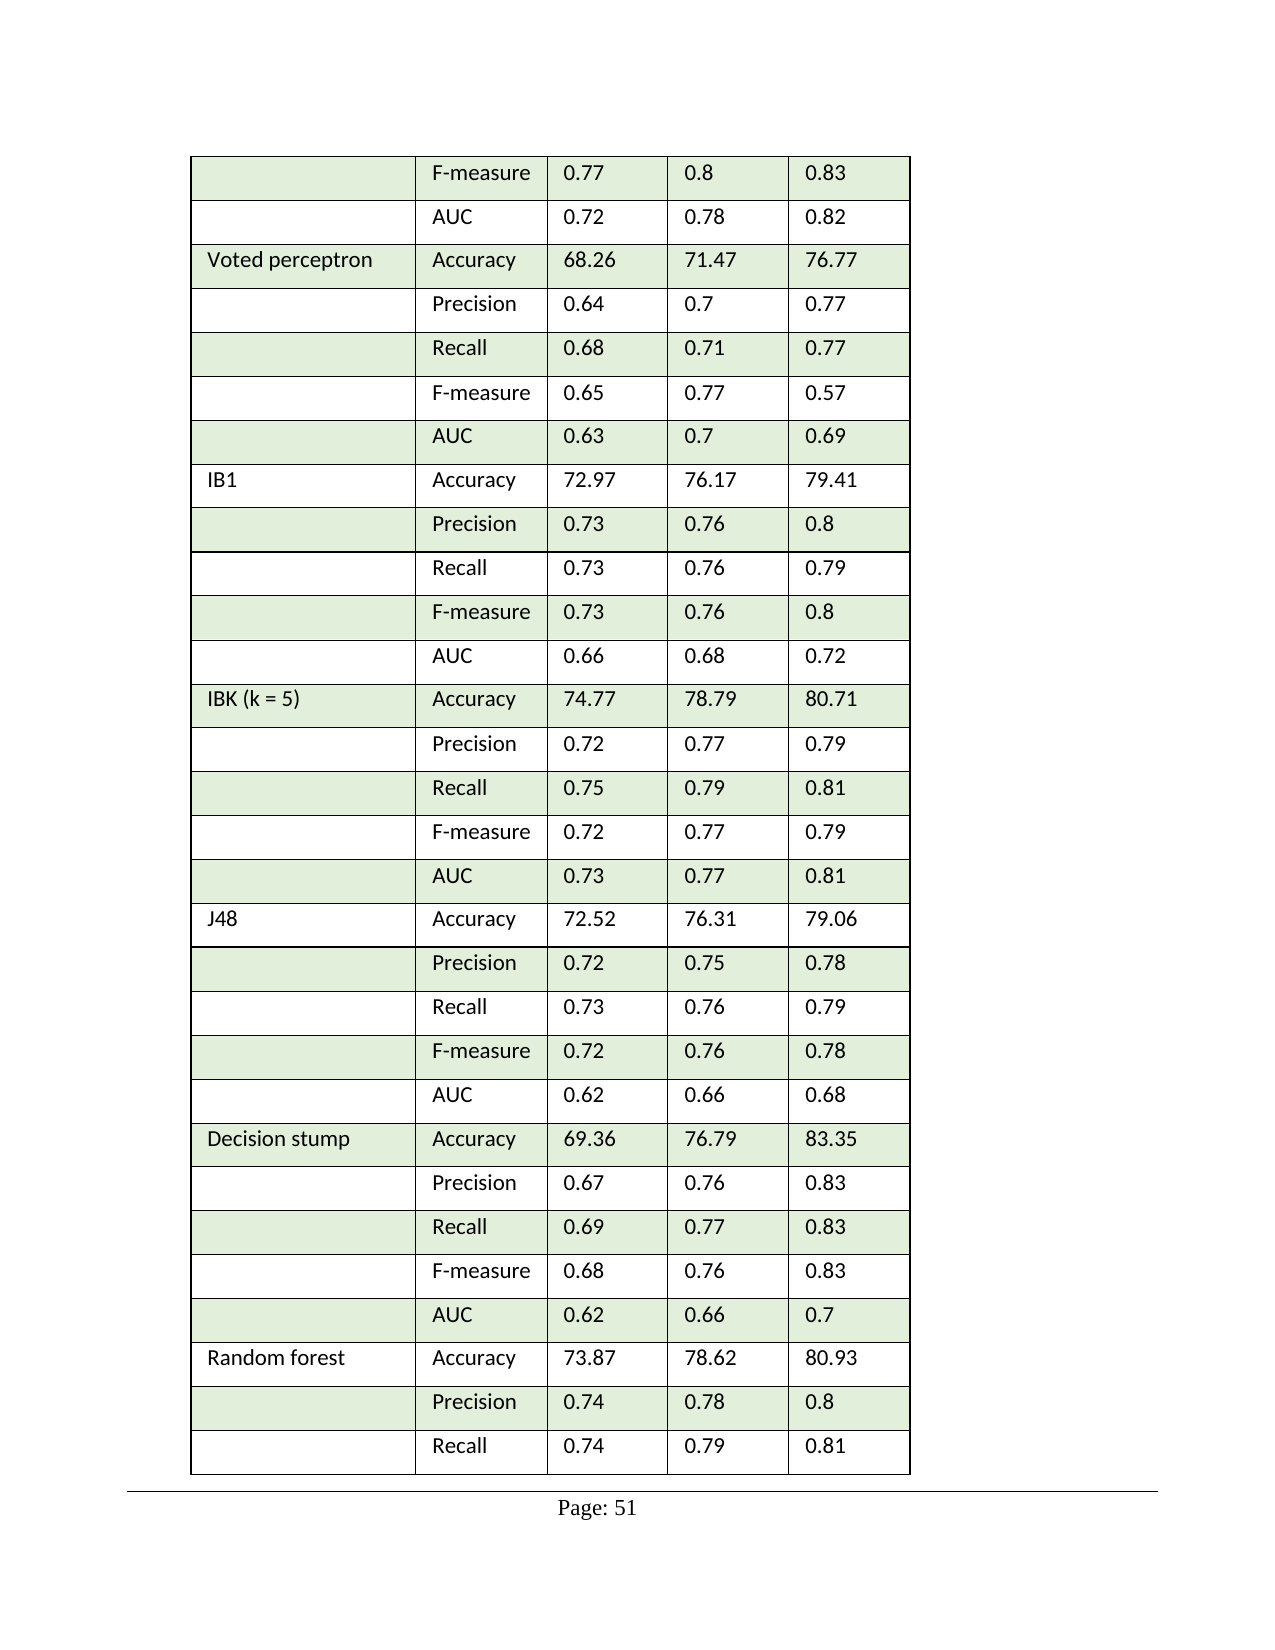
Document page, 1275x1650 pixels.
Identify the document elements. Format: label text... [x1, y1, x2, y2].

table_cell [192, 1299, 415, 1342]
table_cell Precision [416, 508, 547, 551]
table_cell 78.62 [668, 1343, 788, 1386]
table_cell 0.77 [668, 728, 788, 771]
table_cell 71.47 [668, 245, 788, 288]
table_cell 0.76 [668, 1167, 788, 1210]
table_cell 76.77 [789, 245, 909, 288]
table_cell 0.66 [668, 1080, 788, 1123]
table_cell 0.83 [789, 1167, 909, 1210]
table_cell 0.77 [789, 289, 909, 332]
table_cell [192, 772, 415, 815]
table_cell 0.83 [789, 1211, 909, 1254]
table_cell 0.68 [789, 1080, 909, 1123]
table_cell 0.74 [548, 1431, 667, 1474]
table_cell Recall [416, 1431, 547, 1474]
table_cell IB1 [192, 465, 415, 507]
table_cell 0.77 [548, 157, 667, 200]
table_cell 0.78 [789, 1036, 909, 1079]
table_cell 0.7 [668, 421, 788, 464]
table_cell 0.77 [668, 860, 788, 903]
table_cell 0.69 [548, 1211, 667, 1254]
table_cell Precision [416, 948, 547, 991]
table_cell 0.79 [789, 992, 909, 1034]
table_cell 0.62 [548, 1080, 667, 1123]
table_cell 0.63 [548, 421, 667, 464]
table_cell 0.68 [668, 641, 788, 683]
table_cell Precision [416, 1387, 547, 1430]
table_cell 0.76 [668, 1036, 788, 1079]
table_cell 0.73 [548, 992, 667, 1034]
table_cell 0.8 [789, 508, 909, 551]
table_cell F-measure [416, 377, 547, 420]
table_cell Accuracy [416, 245, 547, 288]
table_cell F-measure [416, 1036, 547, 1079]
table_cell Accuracy [416, 465, 547, 507]
table_cell 0.79 [789, 728, 909, 771]
table_cell 68.26 [548, 245, 667, 288]
table_cell [192, 816, 415, 859]
table_cell [192, 860, 415, 903]
table_cell [192, 508, 415, 551]
table_cell 0.68 [548, 1255, 667, 1298]
table_cell 0.78 [668, 201, 788, 244]
table_cell 0.77 [789, 333, 909, 376]
table_cell 73.87 [548, 1343, 667, 1386]
table_cell 0.73 [548, 860, 667, 903]
table_cell 0.78 [789, 948, 909, 991]
table_cell 0.72 [548, 948, 667, 991]
table_cell 0.68 [548, 333, 667, 376]
table_cell Decision stump [192, 1124, 415, 1166]
table_cell [192, 948, 415, 991]
table_cell 0.69 [789, 421, 909, 464]
table_cell 0.73 [548, 596, 667, 639]
table_cell 80.93 [789, 1343, 909, 1386]
table_cell 0.77 [668, 816, 788, 859]
table_cell 0.76 [668, 508, 788, 551]
table_cell 0.83 [789, 1255, 909, 1298]
table_cell 79.41 [789, 465, 909, 507]
table_cell [192, 377, 415, 420]
table_cell 74.77 [548, 685, 667, 727]
table_cell 0.79 [789, 816, 909, 859]
table_cell [192, 1036, 415, 1079]
table_cell 0.79 [668, 1431, 788, 1474]
table_cell 0.83 [789, 157, 909, 200]
table_cell 69.36 [548, 1124, 667, 1166]
table_cell 0.78 [668, 1387, 788, 1430]
table_cell J48 [192, 904, 415, 946]
table_cell Recall [416, 1211, 547, 1254]
table_cell 0.64 [548, 289, 667, 332]
table_cell Accuracy [416, 685, 547, 727]
table_cell [192, 596, 415, 639]
table_cell Recall [416, 772, 547, 815]
table_cell 0.71 [668, 333, 788, 376]
table_cell [192, 1255, 415, 1298]
table_cell 0.76 [668, 992, 788, 1034]
table_cell Precision [416, 289, 547, 332]
table_cell 0.75 [548, 772, 667, 815]
table_cell [192, 1080, 415, 1123]
table_cell 0.7 [789, 1299, 909, 1342]
table_cell [192, 201, 415, 244]
table_cell 0.76 [668, 1255, 788, 1298]
table_cell 0.81 [789, 772, 909, 815]
table_cell 0.77 [668, 1211, 788, 1254]
table_cell [192, 157, 415, 200]
table_cell 80.71 [789, 685, 909, 727]
table_cell [192, 333, 415, 376]
table_cell 0.8 [789, 596, 909, 639]
table_cell [192, 992, 415, 1034]
table_cell AUC [416, 1299, 547, 1342]
table_cell 0.57 [789, 377, 909, 420]
table_cell 0.65 [548, 377, 667, 420]
table_cell 0.8 [789, 1387, 909, 1430]
table_cell AUC [416, 641, 547, 683]
table_cell IBK (k = 5) [192, 685, 415, 727]
table_cell 0.8 [668, 157, 788, 200]
table_cell AUC [416, 421, 547, 464]
table_cell 78.79 [668, 685, 788, 727]
table_cell [192, 641, 415, 683]
table_cell [192, 289, 415, 332]
table_cell AUC [416, 860, 547, 903]
table_cell [192, 1211, 415, 1254]
table_cell Random forest [192, 1343, 415, 1386]
table_cell 0.72 [789, 641, 909, 683]
table_cell Recall [416, 553, 547, 595]
table_cell 76.31 [668, 904, 788, 946]
table_cell Precision [416, 728, 547, 771]
table_cell 0.73 [548, 508, 667, 551]
table_cell F-measure [416, 816, 547, 859]
table_cell 79.06 [789, 904, 909, 946]
table_cell [192, 728, 415, 771]
table_cell [192, 1431, 415, 1474]
table_cell 83.35 [789, 1124, 909, 1166]
table_cell 76.79 [668, 1124, 788, 1166]
table_cell AUC [416, 201, 547, 244]
table_cell 0.81 [789, 860, 909, 903]
table_cell F-measure [416, 596, 547, 639]
table_cell 0.81 [789, 1431, 909, 1474]
table_cell Recall [416, 992, 547, 1034]
table_cell 0.67 [548, 1167, 667, 1210]
table_cell 0.73 [548, 553, 667, 595]
table_cell 0.66 [668, 1299, 788, 1342]
table_cell 0.79 [789, 553, 909, 595]
table_cell F-measure [416, 1255, 547, 1298]
table_cell 0.77 [668, 377, 788, 420]
table_cell Accuracy [416, 904, 547, 946]
table_cell 0.7 [668, 289, 788, 332]
table_cell 0.75 [668, 948, 788, 991]
table_cell Precision [416, 1167, 547, 1210]
table_cell [192, 1387, 415, 1430]
table_cell 0.72 [548, 728, 667, 771]
table_cell 0.72 [548, 201, 667, 244]
table_cell 0.76 [668, 553, 788, 595]
table_cell [192, 553, 415, 595]
table_cell [192, 421, 415, 464]
table_cell Accuracy [416, 1124, 547, 1166]
table_cell 0.76 [668, 596, 788, 639]
table_cell 72.52 [548, 904, 667, 946]
table_cell AUC [416, 1080, 547, 1123]
table_cell Accuracy [416, 1343, 547, 1386]
table_cell F-measure [416, 157, 547, 200]
table_cell 0.62 [548, 1299, 667, 1342]
table_cell Recall [416, 333, 547, 376]
table_cell 0.82 [789, 201, 909, 244]
table_cell 0.72 [548, 816, 667, 859]
table_cell 0.66 [548, 641, 667, 683]
table_cell 72.97 [548, 465, 667, 507]
table_cell Voted perceptron [192, 245, 415, 288]
table_cell 76.17 [668, 465, 788, 507]
table_cell [192, 1167, 415, 1210]
table_cell 0.74 [548, 1387, 667, 1430]
table_cell 0.79 [668, 772, 788, 815]
table_cell 0.72 [548, 1036, 667, 1079]
